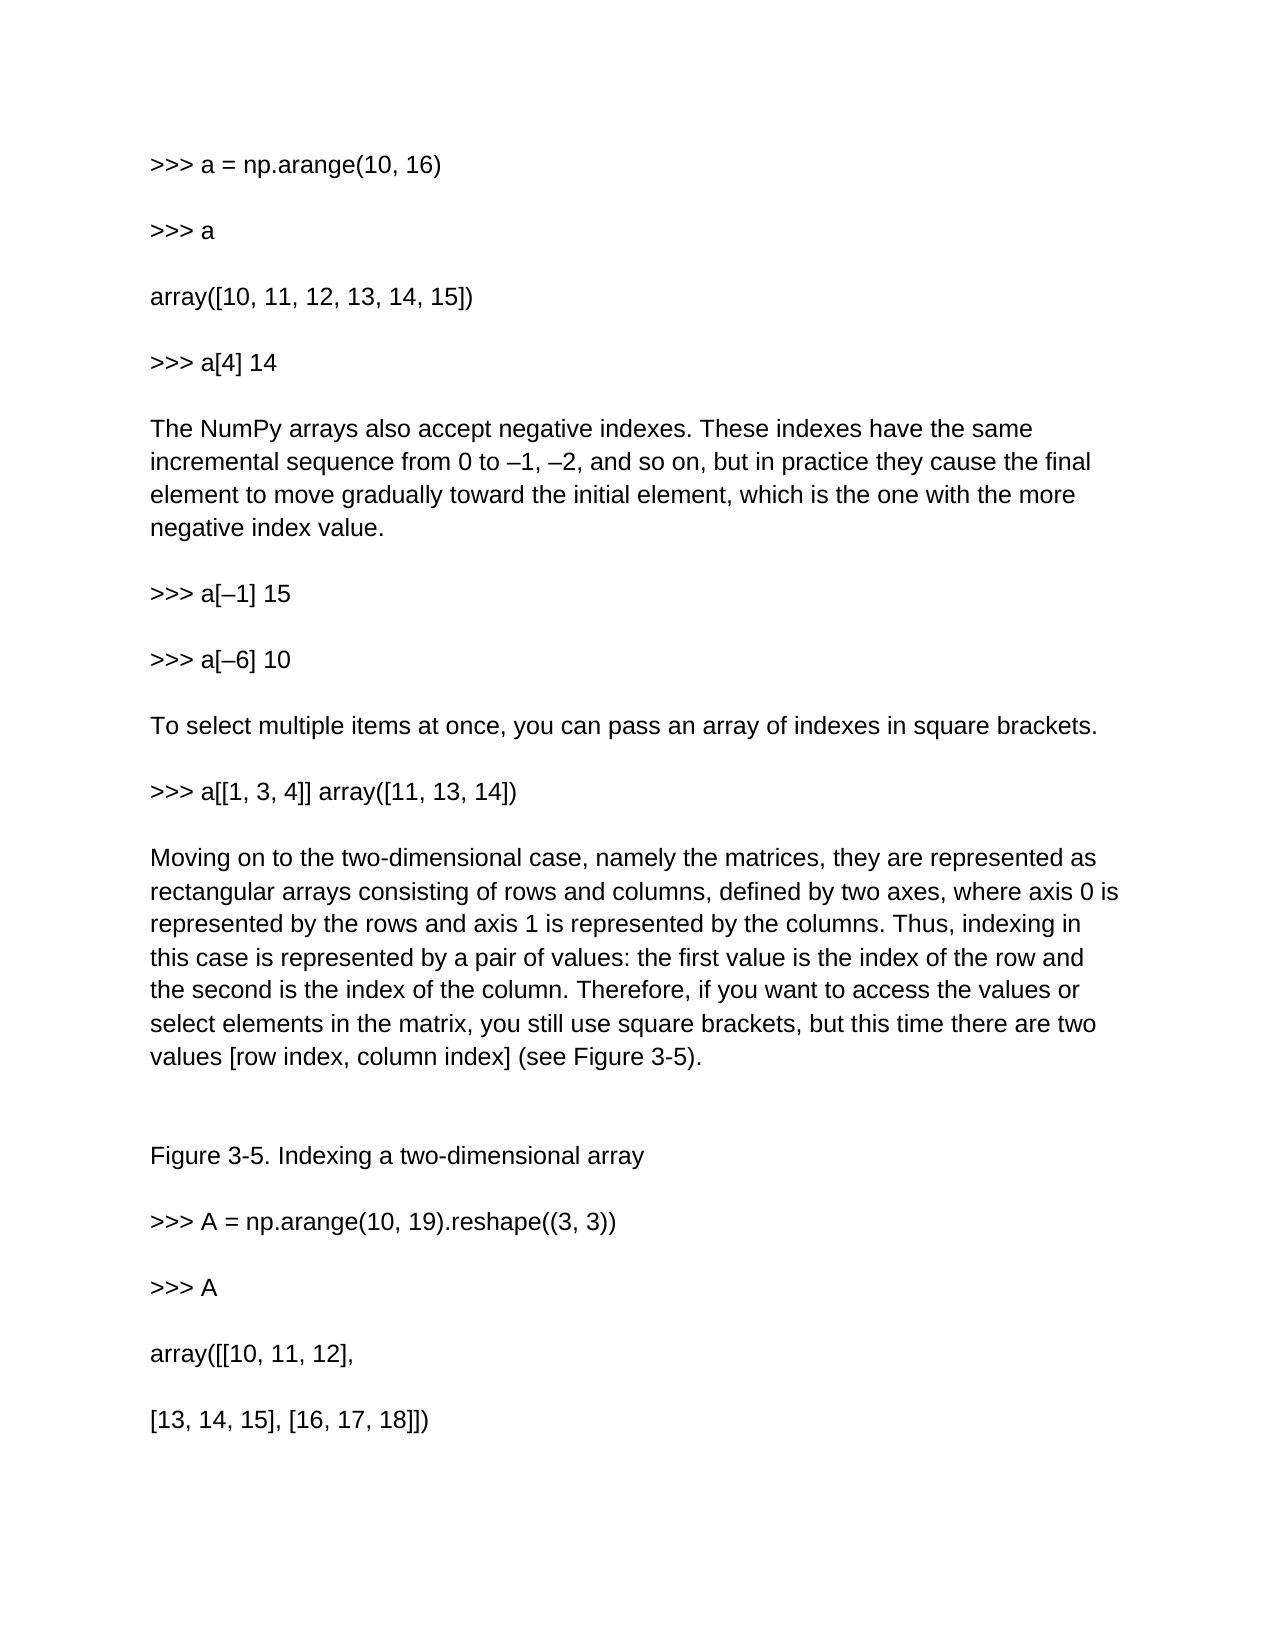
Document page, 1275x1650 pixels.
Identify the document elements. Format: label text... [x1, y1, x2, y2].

text >>> a [150, 216, 1125, 245]
text >>> A = np.arange(10, 19).reshape((3, 3)) [150, 1207, 1125, 1235]
text >>> a[–6] 10 [150, 645, 1125, 674]
text array([[10, 11, 12], [150, 1339, 1125, 1367]
text Moving on to the two-dimensional case, namely the matrices, they are represented as rectangular arrays consisting of rows and columns, defined by two axes, where axis 0 is represented by the rows and axis 1 is represented by the columns. Thus, indexing in this case is represented by a pair of values: the first value is the index of the row and the second is the index of the column. Therefore, if you want to access the values or select elements in the matrix, you still use square brackets, but this time there are two values [row index, column index] (see Figure 3-5). [150, 843, 1125, 1070]
text >>> a[–1] 15 [150, 579, 1125, 608]
text [13, 14, 15], [16, 17, 18]]) [150, 1405, 1125, 1433]
text To select multiple items at once, you can pass an array of indexes in square brackets. [150, 711, 1125, 740]
text >>> a[4] 14 [150, 348, 1125, 377]
text array([10, 11, 12, 13, 14, 15]) [150, 282, 1125, 311]
text Figure 3-5. Indexing a two-dimensional array [150, 1141, 1125, 1169]
text >>> a = np.arange(10, 16) [150, 150, 1125, 179]
text The NumPy arrays also accept negative indexes. These indexes have the same incremental sequence from 0 to –1, –2, and so on, but in practice they cause the final element to move gradually toward the initial element, which is the one with the more negative index value. [150, 414, 1125, 542]
text >>> a[[1, 3, 4]] array([11, 13, 14]) [150, 777, 1125, 806]
text >>> A [150, 1273, 1125, 1301]
